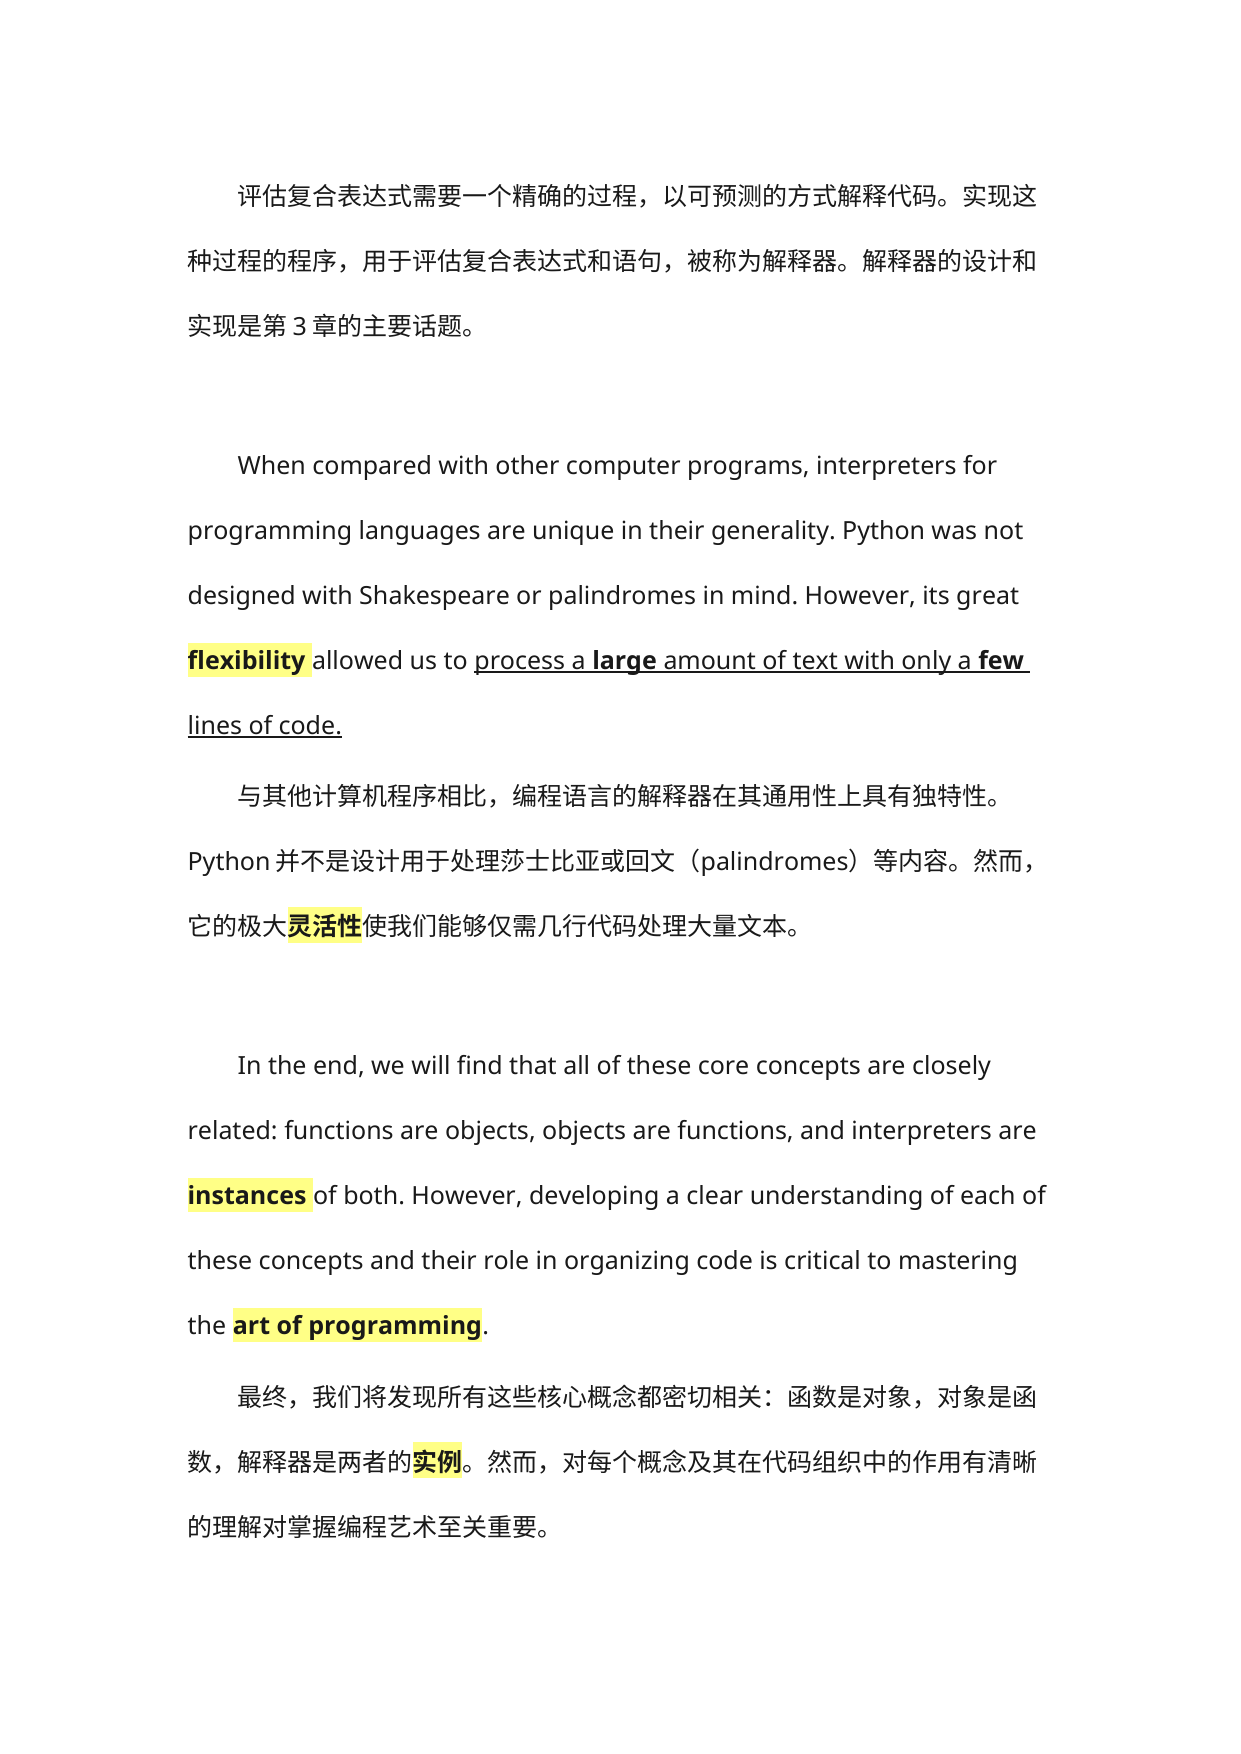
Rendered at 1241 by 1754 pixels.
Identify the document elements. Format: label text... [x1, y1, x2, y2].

text 与其他计算机程序相比，编程语言的解释器在其通用性上具有独特性。Python并不是设计用于处理莎士比亚或回文（palindromes）等内容。然而，它的极大灵活性使我们能够仅需几行代码处理大量文本。 [187, 762, 1053, 957]
text 最终，我们将发现所有这些核心概念都密切相关：函数是对象，对象是函数，解释器是两者的实例。然而，对每个概念及其在代码组织中的作用有清晰的理解对掌握编程艺术至关重要。 [187, 1363, 1053, 1558]
text 评估复合表达式需要一个精确的过程，以可预测的方式解释代码。实现这种过程的程序，用于评估复合表达式和语句，被称为解释器。解释器的设计和实现是第3章的主要话题。 [187, 162, 1053, 357]
text When compared with other computer programs, interpreters for programming languages are unique in their generality. Python was not designed with Shakespeare or palindromes in mind. However, its great flexibility allowed us to process a large amount of text with only a few lines of code. [187, 432, 1053, 757]
text In the end, we will find that all of these core concepts are closely related: functions are objects, objects are functions, and interpreters are instances of both. However, developing a clear understanding of each of these concepts and their role in organizing code is critical to mastering the art of programming. [187, 1032, 1053, 1357]
